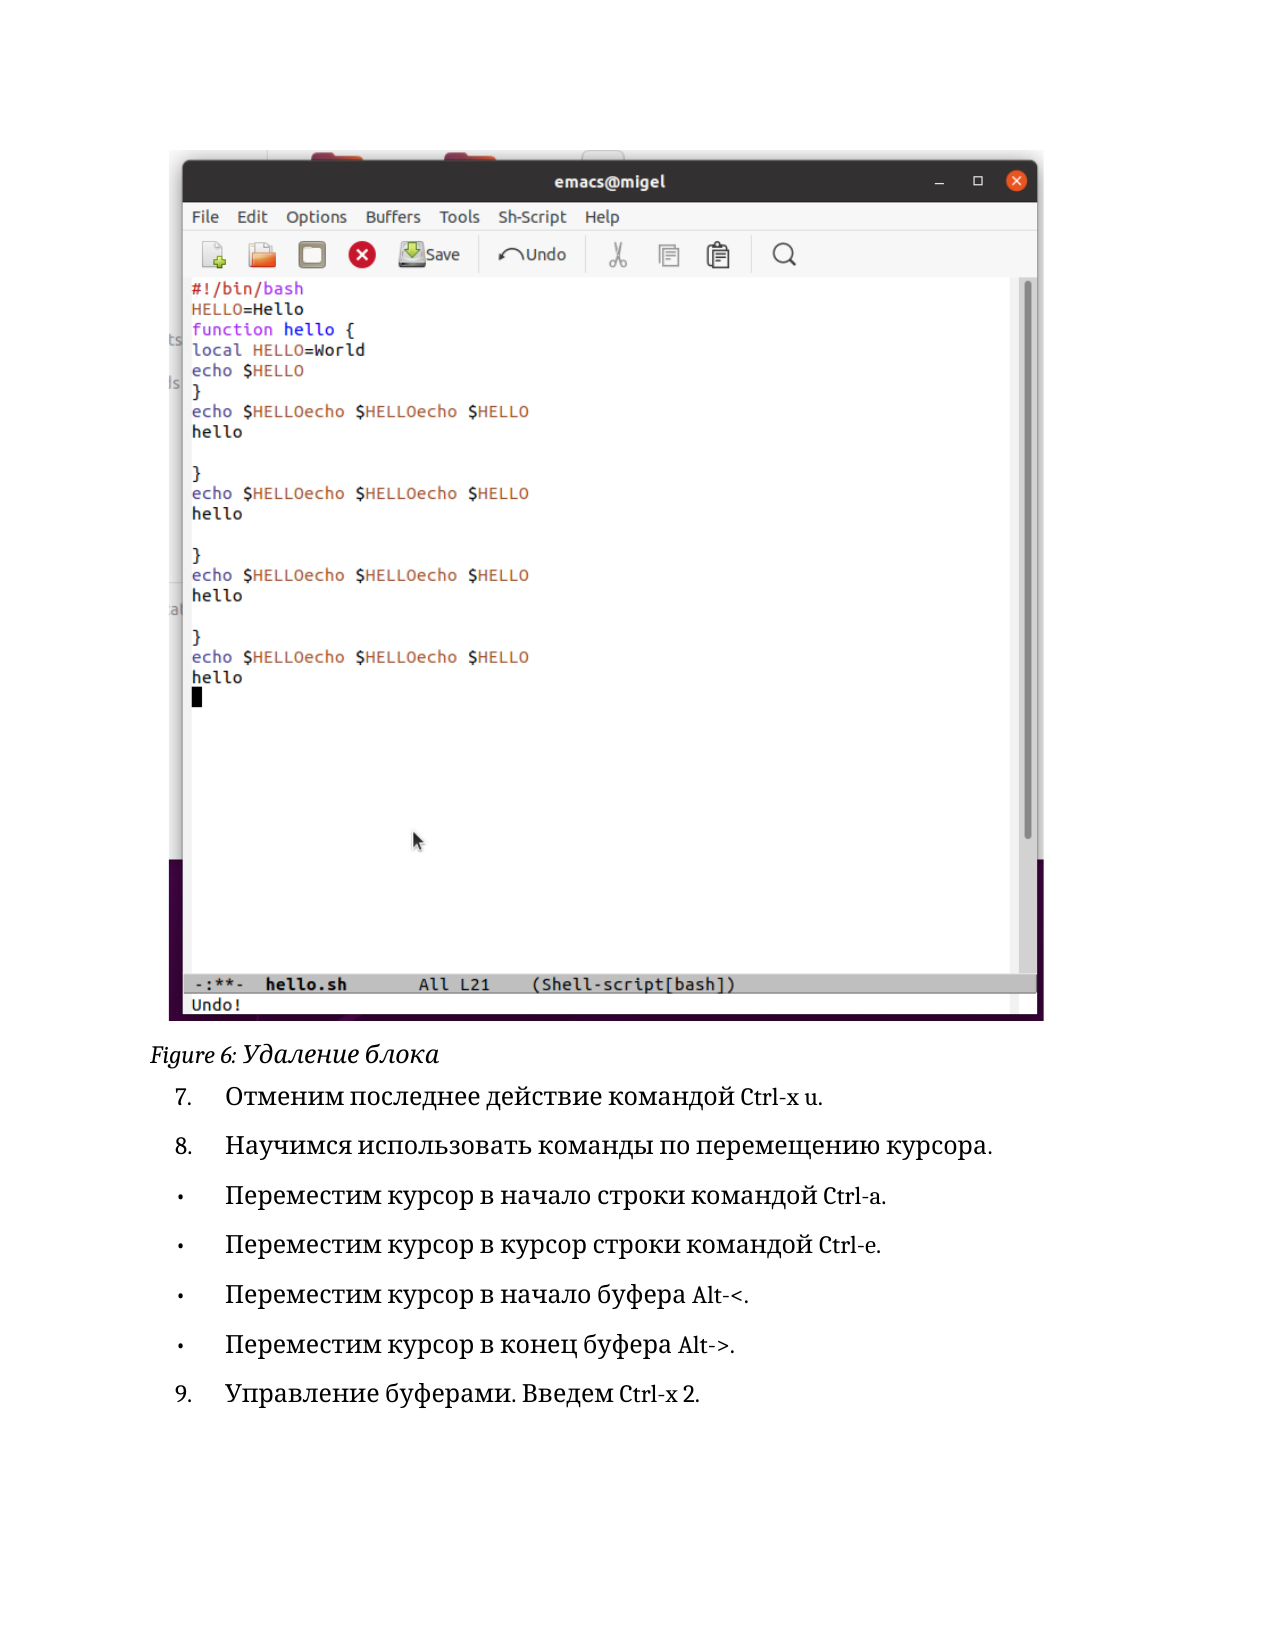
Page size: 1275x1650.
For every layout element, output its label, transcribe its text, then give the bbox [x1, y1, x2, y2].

list Переместим курсор в начало строки командой Ctrl-a. [175, 1182, 1125, 1211]
text Figure 6: Удаление блока [150, 1041, 1125, 1070]
list Научимся использовать команды по перемещению курсора. [175, 1132, 1125, 1161]
list Переместим курсор в курсор строки командой Ctrl-e. [175, 1231, 1125, 1260]
picture [168, 150, 1044, 1021]
list Переместим курсор в начало буфера Alt-<. [175, 1281, 1125, 1310]
list Переместим курсор в конец буфера Alt->. [175, 1331, 1125, 1359]
list Управление буферами. Введем Ctrl-x 2. [175, 1380, 1125, 1409]
list Отменим последнее действие командой Ctrl-x u. [175, 1083, 1125, 1111]
